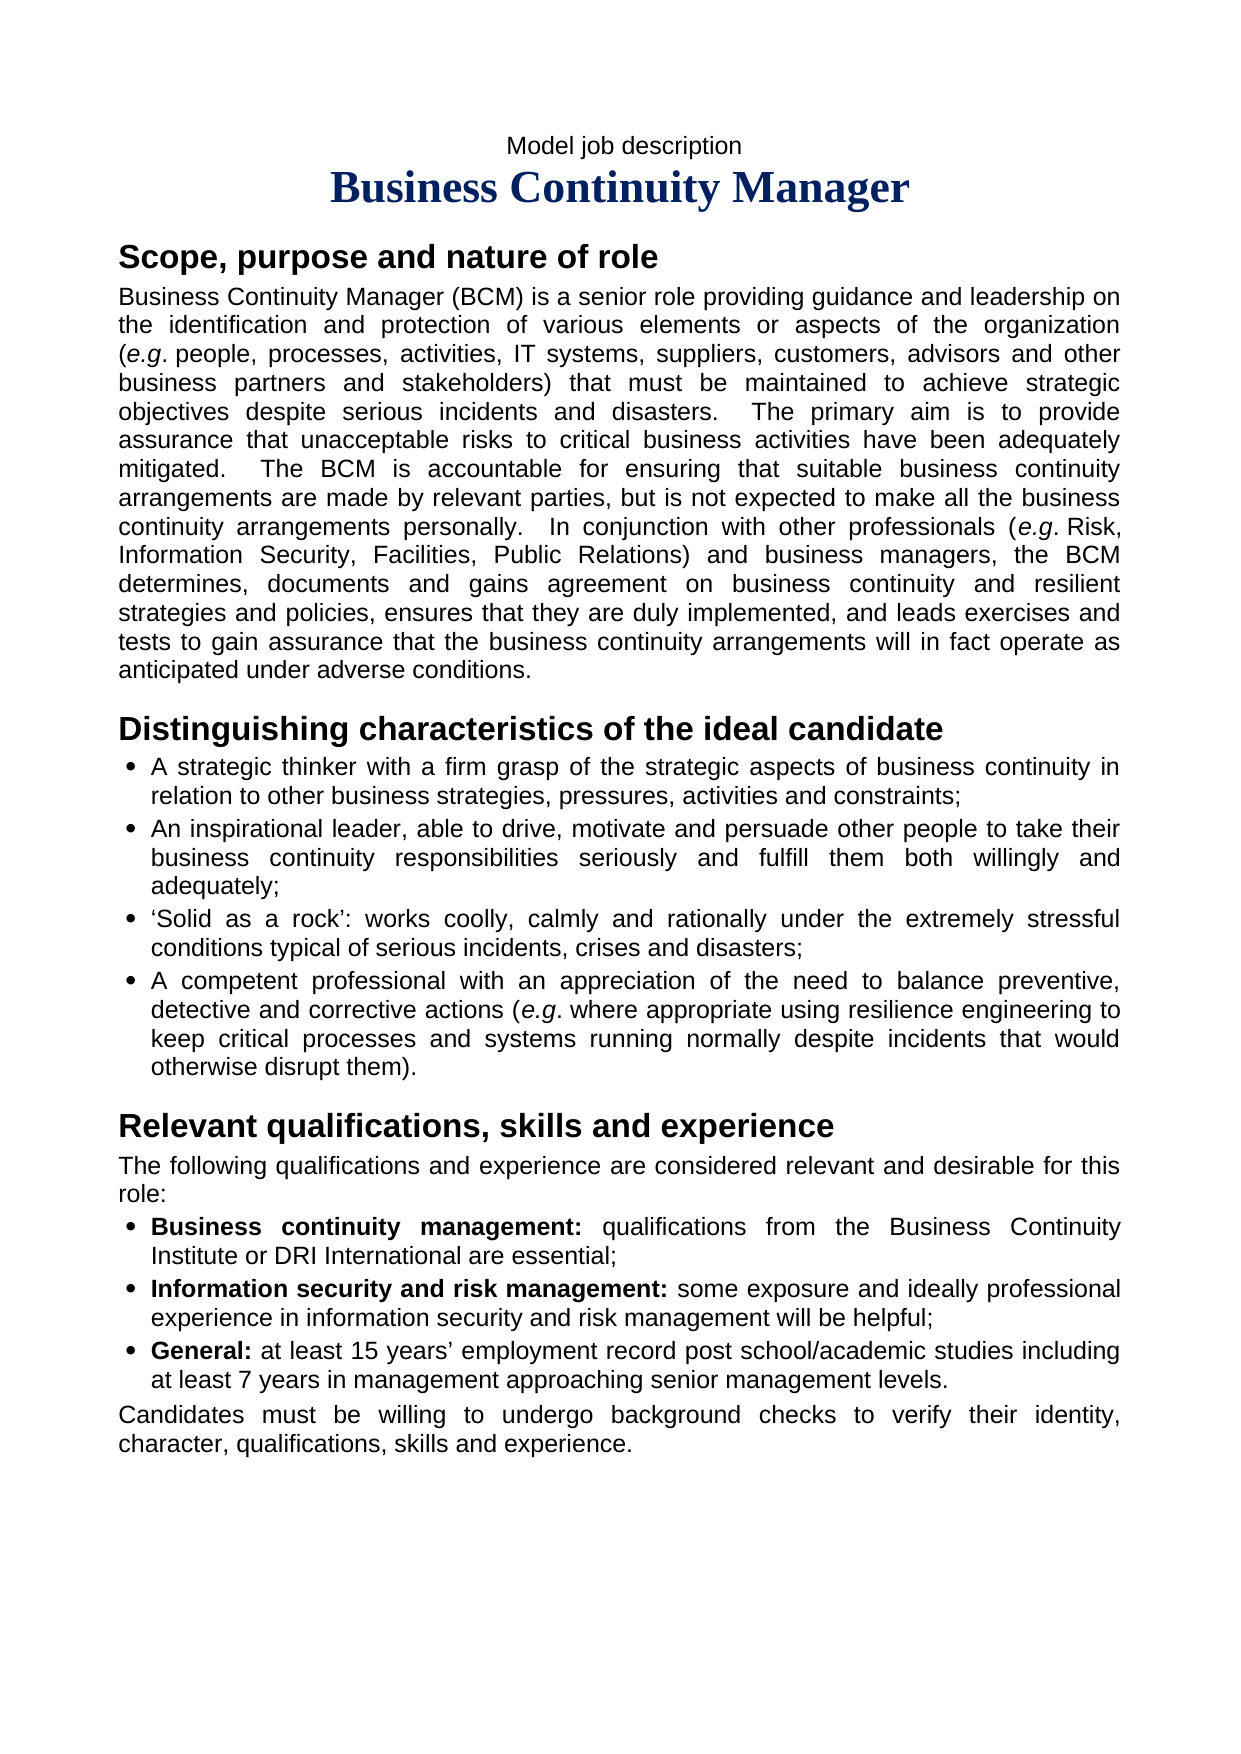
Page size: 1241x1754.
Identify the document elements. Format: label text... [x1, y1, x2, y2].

text General: at least 15 years’ employment record post school/academic studies including at least 7 years in management approaching senior management levels. [126, 1336, 1122, 1393]
text An inspirational leader, able to drive, motivate and persuade other people to take their business continuity responsibilities seriously and fulfill them both willingly and adequately; [126, 814, 1122, 900]
subtitle Scope, purpose and nature of role [118, 237, 1122, 276]
subtitle Relevant qualifications, skills and experience [118, 1106, 1122, 1144]
list Candidates must be willing to undergo background checks to verify their identity, character, qualifications, skills and experience. [118, 1400, 1122, 1457]
text ‘Solid as a rock’: works coolly, calmly and rationally under the extremely stressful conditions typical of serious incidents, crises and disasters; [126, 904, 1122, 962]
subtitle Business Continuity Manager [118, 159, 1122, 212]
text A competent professional with an appreciation of the need to balance preventive, detective and corrective actions (e.g. where appropriate using resilience engineering to keep critical processes and systems running normally despite incidents that would otherwise disrupt them). [126, 966, 1122, 1081]
text Information security and risk management: some exposure and ideally professional experience in information security and risk management will be helpful; [126, 1274, 1122, 1332]
list Model job description [126, 131, 1122, 159]
subtitle Distinguishing characteristics of the ideal candidate [118, 709, 1122, 748]
text Business continuity management: qualifications from the Business Continuity Institute or DRI International are essential; [126, 1212, 1122, 1270]
text Business Continuity Manager (BCM) is a senior role providing guidance and leadership on the identification and protection of various elements or aspects of the organization (e.g. people, processes, activities, IT systems, suppliers, customers, advisors and other business partners and stakeholders) that must be maintained to achieve strategic objectives despite serious incidents and disasters. The primary aim is to provide assurance that unacceptable risks to critical business activities have been adequately mitigated. The BCM is accountable for ensuring that suitable business continuity arrangements are made by relevant parties, but is not expected to make all the business continuity arrangements personally. In conjunction with other professionals (e.g. Risk, Information Security, Facilities, Public Relations) and business managers, the BCM determines, documents and gains agreement on business continuity and resilient strategies and policies, ensures that they are duly implemented, and leads exercises and tests to gain assurance that the business continuity arrangements will in fact operate as anticipated under adverse conditions. [118, 282, 1122, 684]
text A strategic thinker with a firm grasp of the strategic aspects of business continuity in relation to other business strategies, pressures, activities and constraints; [126, 752, 1122, 809]
text The following qualifications and experience are considered relevant and desirable for this role: [118, 1151, 1122, 1208]
